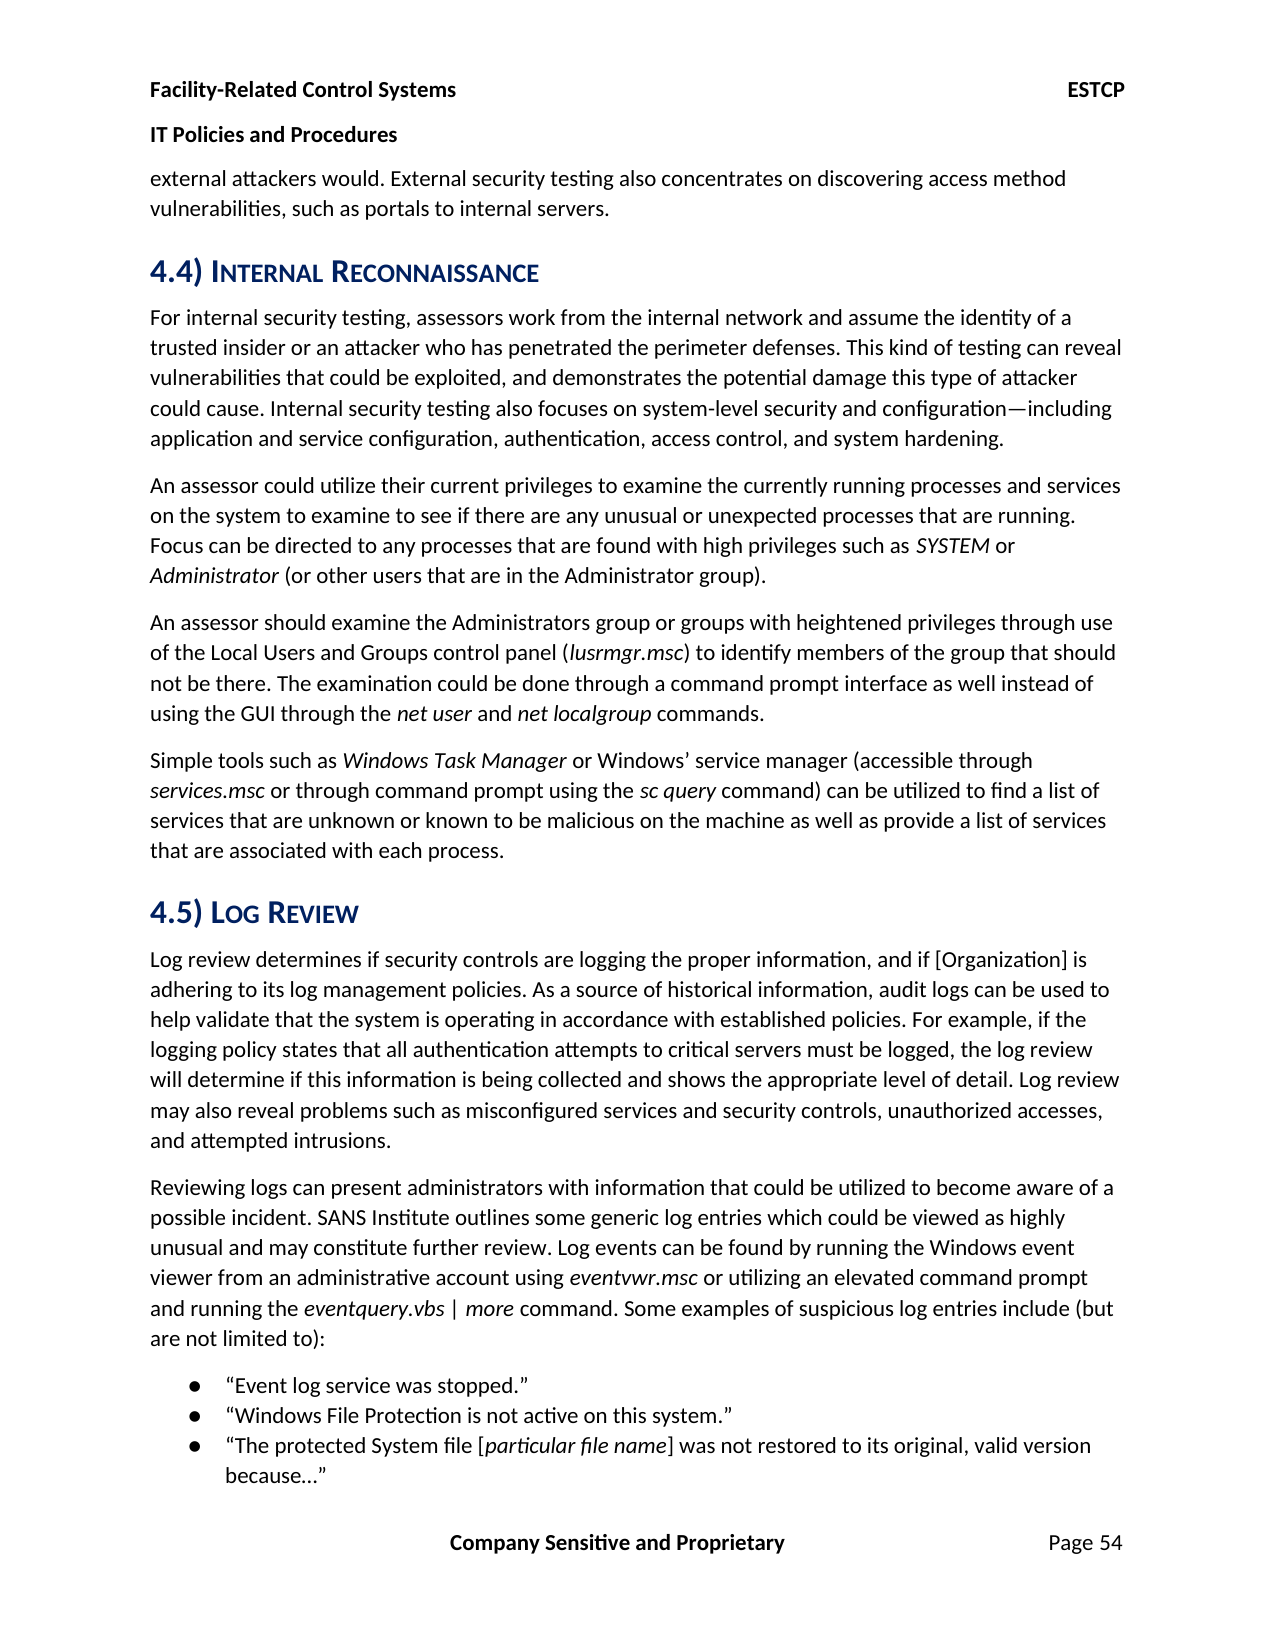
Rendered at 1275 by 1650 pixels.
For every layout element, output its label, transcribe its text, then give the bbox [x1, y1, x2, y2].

text Log review determines if security controls are logging the proper information, and if [Organization] is adhering to its log management policies. As a source of historical information, audit logs can be used to help validate that the system is operating in accordance with established policies. For example, if the logging policy states that all authentication attempts to critical servers must be logged, the log review will determine if this information is being collected and shows the appropriate level of detail. Log review may also reveal problems such as misconfigured services and security controls, unauthorized accesses, and attempted intrusions. [150, 945, 1125, 1154]
text An assessor should examine the Administrators group or groups with heightened privileges through use of the Local Users and Groups control panel (lusrmgr.msc) to identify members of the group that should not be there. The examination could be done through a command prompt interface as well instead of using the GUI through the net user and net localgroup commands. [150, 608, 1125, 727]
text For internal security testing, assessors work from the internal network and assume the identity of a trusted insider or an attacker who has penetrated the perimeter defenses. This kind of testing can reveal vulnerabilities that could be exploited, and demonstrates the potential damage this type of attacker could cause. Internal security testing also focuses on system-level security and configuration—including application and service configuration, authentication, access control, and system hardening. [150, 303, 1125, 452]
text Simple tools such as Windows Task Manager or Windows’ service manager (accessible through services.msc or through command prompt using the sc query command) can be utilized to find a list of services that are unknown or known to be malicious on the machine as well as provide a list of services that are associated with each process. [150, 746, 1125, 864]
list “Windows File Protection is not active on this system.” [188, 1401, 1125, 1429]
text An assessor could utilize their current privileges to examine the currently running processes and services on the system to examine to see if there are any unusual or unexpected processes that are running. Focus can be directed to any processes that are found with high privileges such as SYSTEM or Administrator (or other users that are in the Administrator group). [150, 471, 1125, 589]
list “Event log service was stopped.” [188, 1371, 1125, 1399]
list “The protected System file [particular file name] was not restored to its original, valid version because…” [188, 1431, 1125, 1489]
text Reviewing logs can present administrators with information that could be utilized to become aware of a possible incident. SANS Institute outlines some generic log entries which could be viewed as highly unusual and may constitute further review. Log events can be found by running the Windows event viewer from an administrative account using eventvwr.msc or utilizing an elevated command prompt and running the eventquery.vbs | more command. Some examples of suspicious log entries include (but are not limited to): [150, 1173, 1125, 1352]
subtitle 4.5) Log Review [150, 892, 1125, 932]
subtitle 4.4) Internal Reconnaissance [150, 250, 1125, 291]
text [150, 164, 1125, 223]
